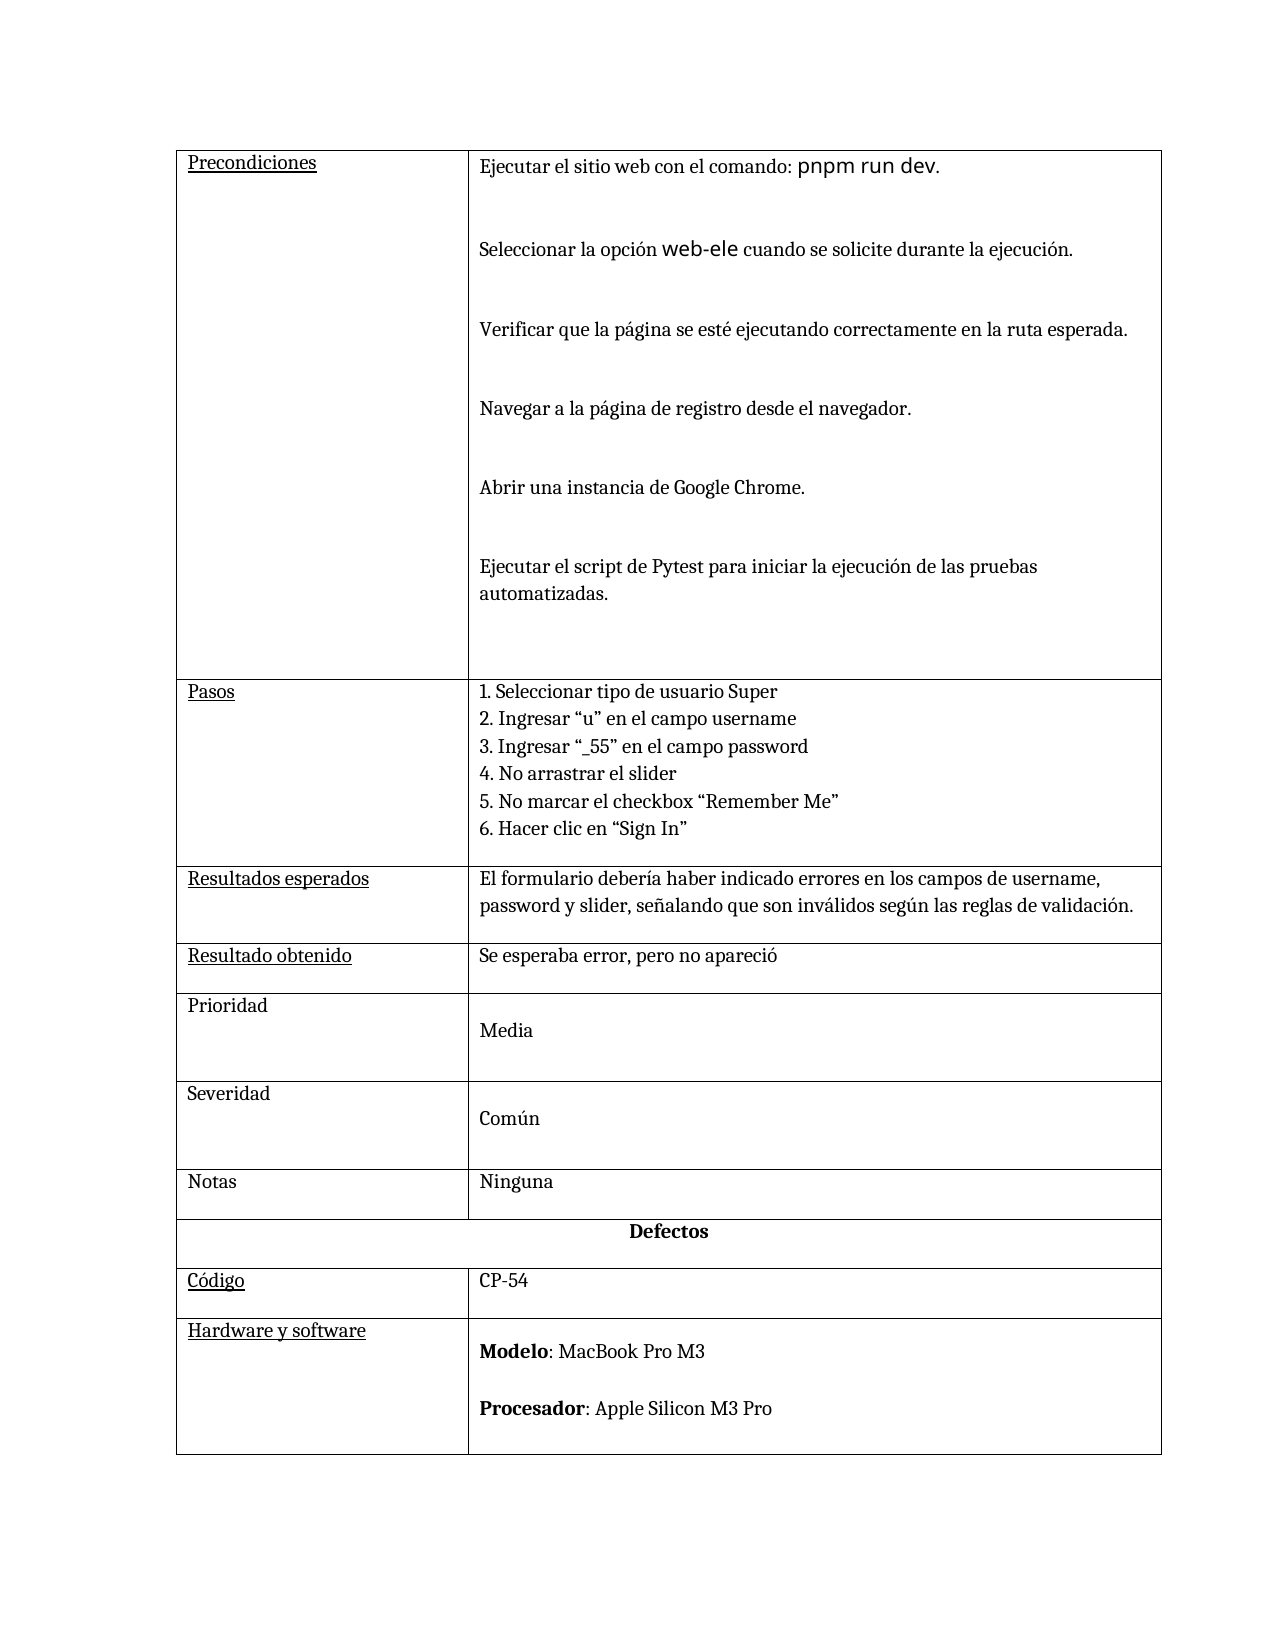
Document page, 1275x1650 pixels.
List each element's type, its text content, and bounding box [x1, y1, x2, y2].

table_cell Hardware y software [177, 1319, 468, 1454]
table_cell Media [469, 994, 1161, 1081]
table_cell Ninguna [469, 1170, 1161, 1218]
table_cell Pasos [177, 680, 468, 866]
table_cell Resultado obtenido [177, 944, 468, 992]
table_cell Resultados esperados [177, 867, 468, 943]
table_cell Código [177, 1269, 468, 1318]
table_cell 1. Seleccionar tipo de usuario Super 2. Ingresar “u” en el campo username 3. Ingresar “_55” en el campo password 4. No arrastrar el slider 5. No marcar el checkbox “Remember Me” 6. Hacer clic en “Sign In” [469, 680, 1161, 866]
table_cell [469, 1319, 1161, 1454]
table_cell Notas [177, 1170, 468, 1218]
table_cell El formulario debería haber indicado errores en los campos de username, password y slider, señalando que son inválidos según las reglas de validación. [469, 867, 1161, 943]
table_cell Prioridad [177, 994, 468, 1081]
table_cell CP-54 [469, 1269, 1161, 1318]
table_cell Precondiciones [177, 151, 468, 678]
table_cell Ejecutar el sitio web con el comando: pnpm run dev. Seleccionar la opción web-ele cuando se solicite durante la ejecución. Verificar que la página se esté ejecutando correctamente en la ruta esperada. Navegar a la página de registro desde el navegador. Abrir una instancia de Google Chrome. Ejecutar el script de Pytest para iniciar la ejecución de las pruebas automatizadas. [469, 151, 1161, 678]
table_cell Común [469, 1082, 1161, 1169]
table_cell Severidad [177, 1082, 468, 1169]
table_cell Se esperaba error, pero no apareció [469, 944, 1161, 992]
table_header Defectos [177, 1220, 1161, 1268]
